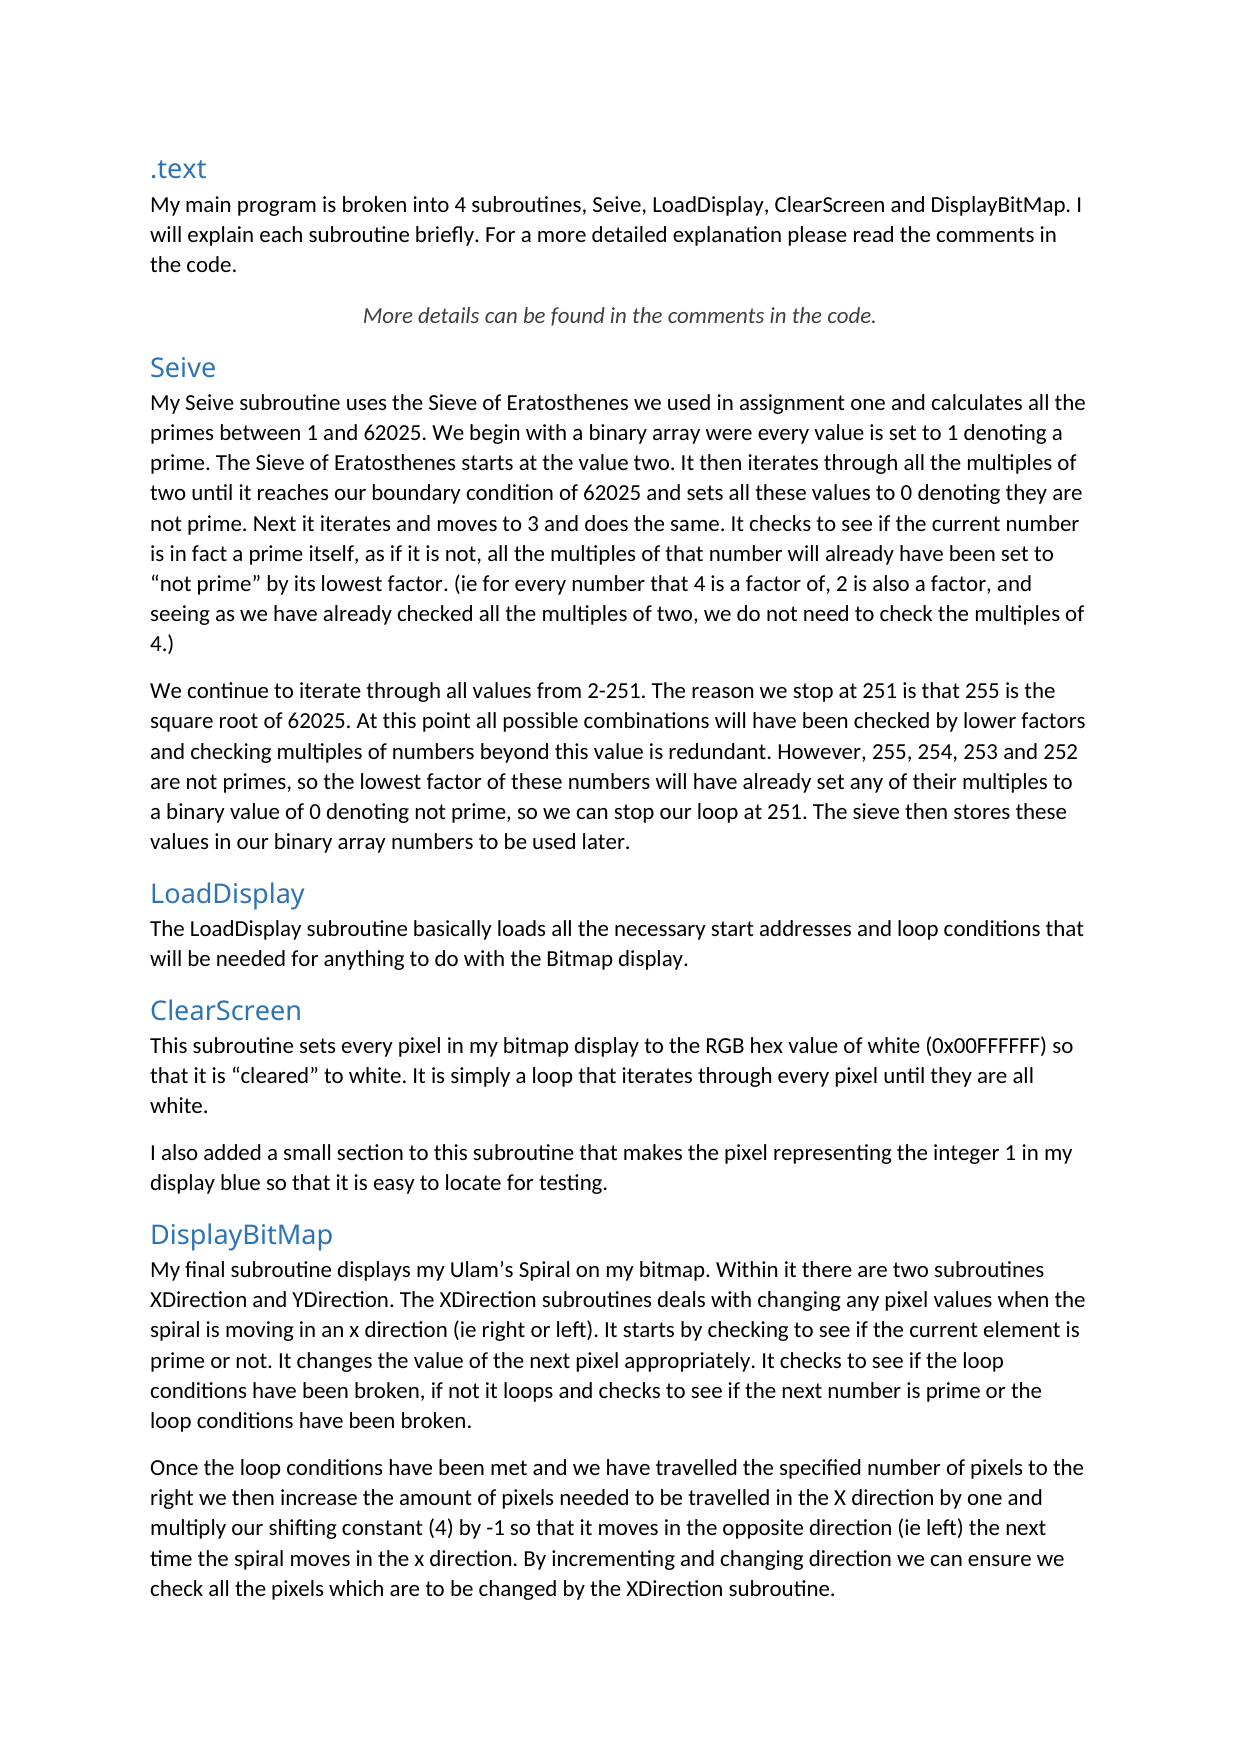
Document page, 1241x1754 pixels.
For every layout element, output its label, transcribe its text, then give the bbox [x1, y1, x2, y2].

text I also added a small section to this subroutine that makes the pixel representing the integer 1 in my display blue so that it is easy to locate for testing. [150, 1138, 1090, 1197]
text My Seive subroutine uses the Sieve of Eratosthenes we used in assignment one and calculates all the primes between 1 and 62025. We begin with a binary array were every value is set to 1 denoting a prime. The Sieve of Eratosthenes starts at the value two. It then iterates through all the multiples of two until it reaches our boundary condition of 62025 and sets all these values to 0 denoting they are not prime. Next it iterates and moves to 3 and does the same. It checks to see if the current number is in fact a prime itself, as if it is not, all the multiples of that number will already have been set to “not prime” by its lowest factor. (ie for every number that 4 is a factor of, 2 is also a factor, and seeing as we have already checked all the multiples of two, we do not need to check the multiples of 4.) [150, 388, 1090, 658]
subtitle ClearScreen [150, 991, 1090, 1028]
text Once the loop conditions have been met and we have travelled the specified number of pixels to the right we then increase the amount of pixels needed to be travelled in the X direction by one and multiply our shifting constant (4) by -1 so that it moves in the opposite direction (ie left) the next time the spiral moves in the x direction. By incrementing and changing direction we can ensure we check all the pixels which are to be changed by the XDirection subroutine. [150, 1453, 1090, 1602]
subtitle LoadDisplay [150, 874, 1090, 911]
text We continue to iterate through all values from 2-251. The reason we stop at 251 is that 255 is the square root of 62025. At this point all possible combinations will have been checked by lower factors and checking multiples of numbers beyond this value is redundant. However, 255, 254, 253 and 252 are not primes, so the lowest factor of these numbers will have already set any of their multiples to a binary value of 0 denoting not prime, so we can stop our loop at 251. The sieve then stores these values in our binary array numbers to be used later. [150, 676, 1090, 856]
subtitle .text [150, 150, 1090, 187]
text My final subroutine displays my Ulam’s Spiral on my bitmap. Within it there are two subroutines XDirection and YDirection. The XDirection subroutines deals with changing any pixel values when the spiral is moving in an x direction (ie right or left). It starts by checking to see if the current element is prime or not. It changes the value of the next pixel appropriately. It checks to see if the loop conditions have been broken, if not it loops and checks to see if the next number is prime or the loop conditions have been broken. [150, 1255, 1090, 1434]
text This subroutine sets every pixel in my bitmap display to the RGB hex value of white (0x00FFFFFF) so that it is “cleared” to white. It is simply a loop that iterates through every pixel until they are all white. [150, 1031, 1090, 1119]
subtitle DisplayBitMap [150, 1215, 1090, 1252]
subtitle Seive [150, 348, 1090, 385]
text The LoadDisplay subroutine basically loads all the necessary start addresses and loop conditions that will be needed for anything to do with the Bitmap display. [150, 914, 1090, 972]
text More details can be found in the comments in the code. [240, 301, 1000, 329]
text My main program is broken into 4 subroutines, Seive, LoadDisplay, ClearScreen and DisplayBitMap. I will explain each subroutine briefly. For a more detailed explanation please read the comments in the code. [150, 190, 1090, 278]
